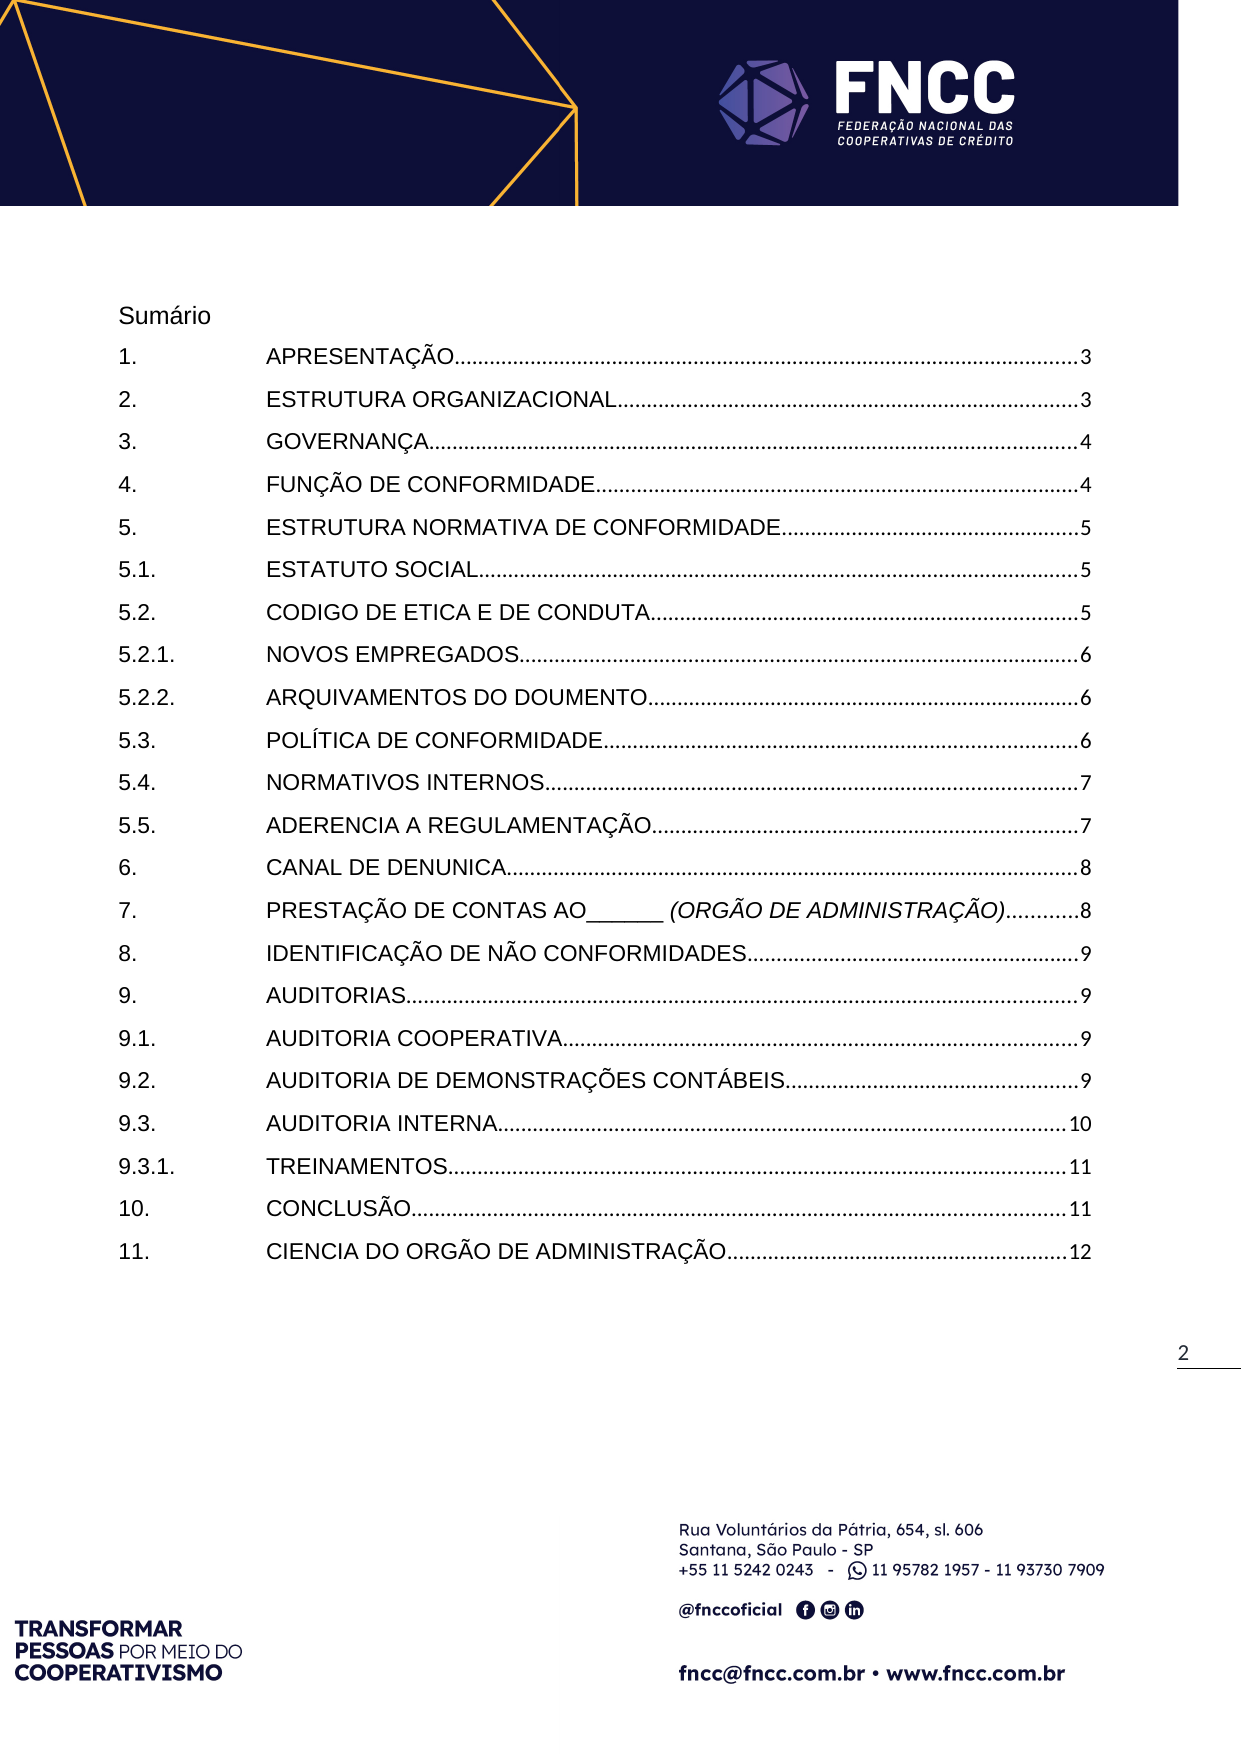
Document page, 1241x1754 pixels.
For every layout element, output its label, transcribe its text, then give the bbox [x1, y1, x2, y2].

text 9.3. AUDITORIA INTERNA 10 [118, 1109, 1122, 1137]
text 9.1. AUDITORIA COOPERATIVA 9 [118, 1024, 1122, 1052]
text 4. FUNÇÃO DE CONFORMIDADE 4 [118, 470, 1122, 498]
text 9. AUDITORIAS 9 [118, 981, 1122, 1009]
text Sumário [118, 301, 1122, 330]
text 5.1. ESTATUTO SOCIAL 5 [118, 555, 1122, 583]
text 3. GOVERNANÇA 4 [118, 427, 1122, 456]
text 10. CONCLUSÃO 11 [118, 1194, 1122, 1222]
text 5. ESTRUTURA NORMATIVA DE CONFORMIDADE 5 [118, 513, 1122, 541]
picture [0, 0, 1179, 206]
text 9.3.1. TREINAMENTOS 11 [118, 1152, 1122, 1180]
text 6. CANAL DE DENUNICA 8 [118, 853, 1122, 882]
text 5.2.1. NOVOS EMPREGADOS 6 [118, 641, 1122, 668]
text 11. CIENCIA DO ORGÃO DE ADMINISTRAÇÃO 12 [118, 1237, 1122, 1265]
text 5.2.2. ARQUIVAMENTOS DO DOUMENTO 6 [118, 683, 1122, 711]
text 9.2. AUDITORIA DE DEMONSTRAÇÕES CONTÁBEIS 9 [118, 1067, 1122, 1094]
picture [0, 1516, 1179, 1754]
text 7. prestação de contas ao______ (Orgão de administração) 8 [118, 896, 1122, 924]
text 5.3. POLÍTICA DE CONFORMIDADE 6 [118, 726, 1122, 754]
text 5.2. CODIGO DE ETICA E DE CONDUTA 5 [118, 598, 1122, 626]
text 8. identificação de não conformidades 9 [118, 939, 1122, 967]
text 5.5. ADERENCIA A REGULAMENTAÇÃO 7 [118, 811, 1122, 839]
text 5.4. NORMATIVOS INTERNOS 7 [118, 768, 1122, 796]
text 1. APRESENTAÇÃO 3 [118, 342, 1122, 370]
text 2. ESTRUTURA ORGANIZACIONAL 3 [118, 385, 1122, 413]
